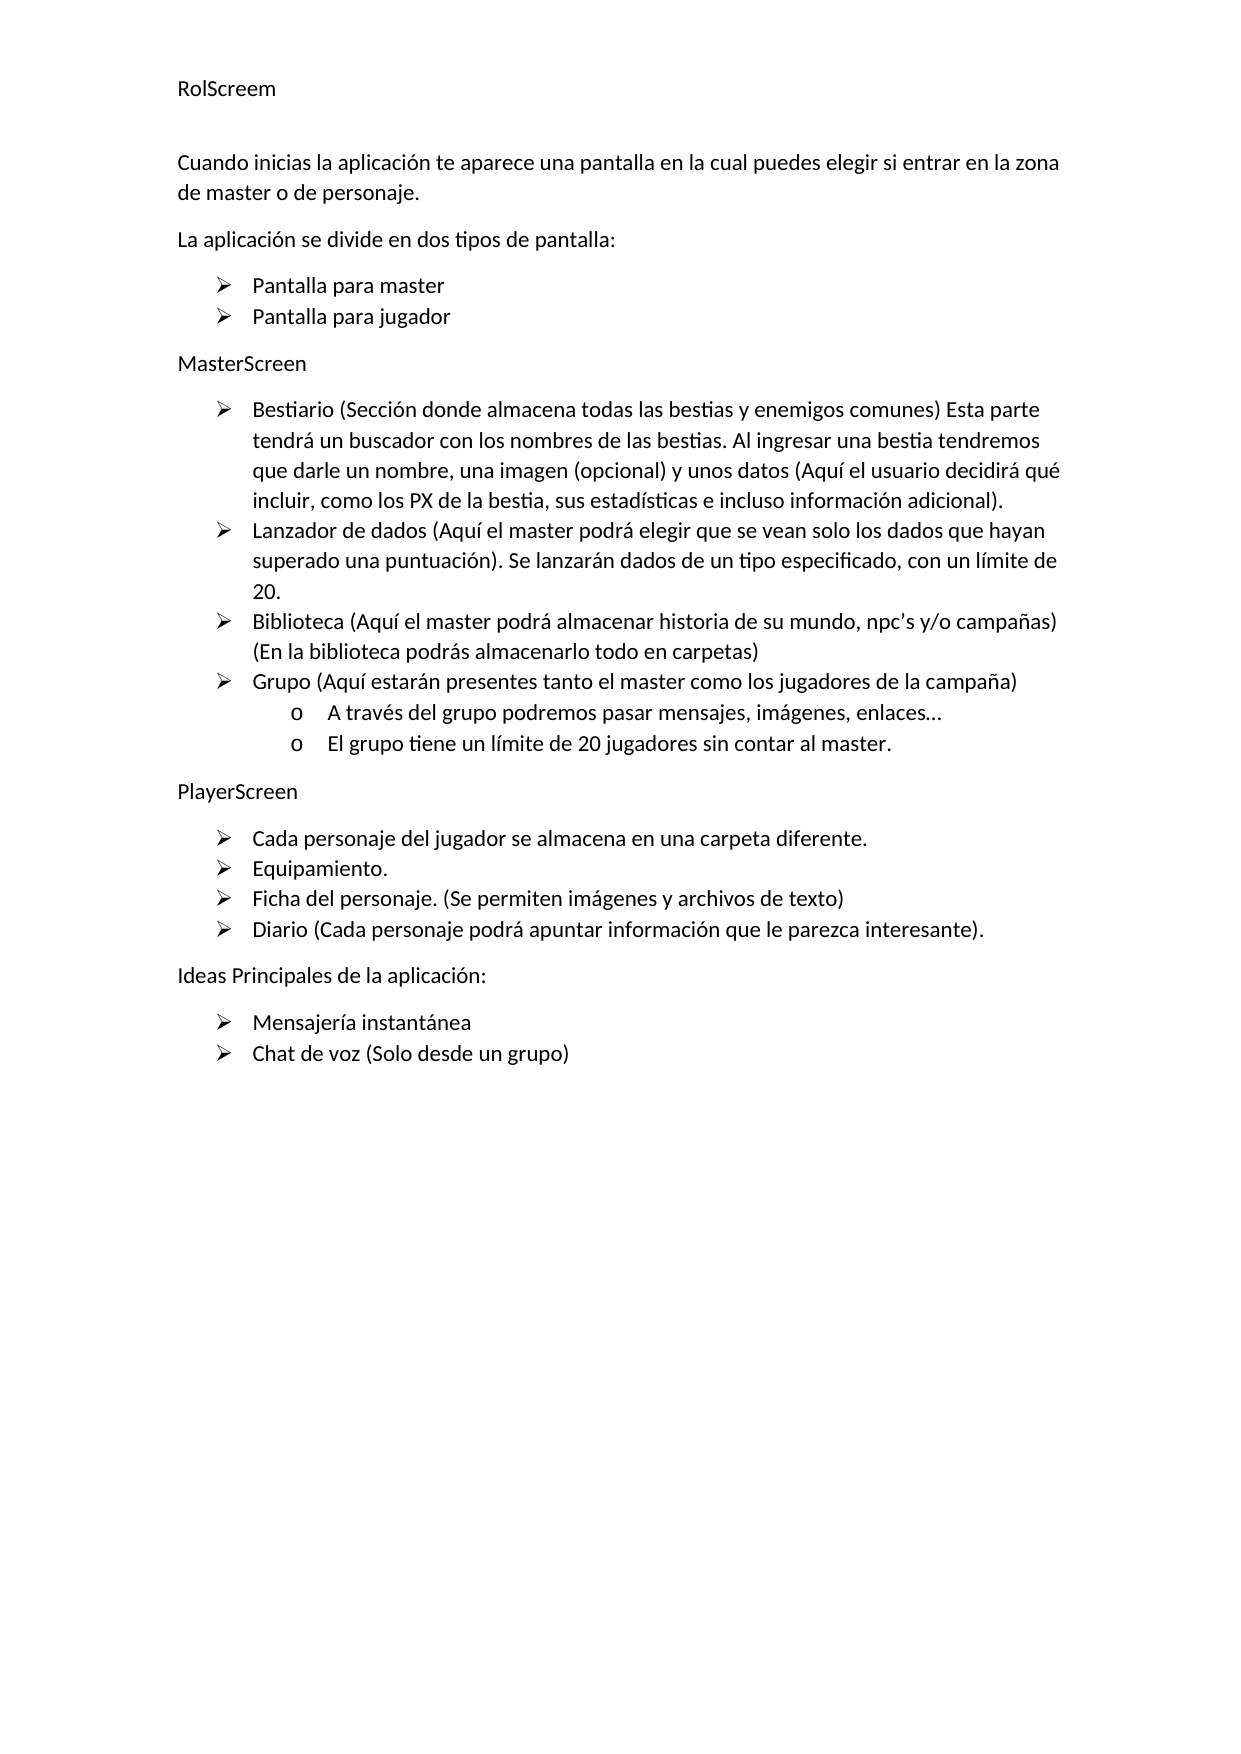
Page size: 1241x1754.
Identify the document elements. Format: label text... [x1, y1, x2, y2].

list Equipamiento. [215, 854, 1063, 882]
text PlayerScreen [177, 777, 1063, 805]
list Chat de voz (Solo desde un grupo) [215, 1039, 1063, 1067]
list Grupo (Aquí estarán presentes tanto el master como los jugadores de la campaña) [215, 667, 1063, 695]
list Ficha del personaje. (Se permiten imágenes y archivos de texto) [215, 884, 1063, 912]
list El grupo tiene un límite de 20 jugadores sin contar al master. [290, 729, 1063, 758]
list Pantalla para master [215, 272, 1063, 299]
list Mensajería instantánea [215, 1008, 1063, 1036]
list Pantalla para jugador [215, 302, 1063, 330]
list Bestiario (Sección donde almacena todas las bestias y enemigos comunes) Esta parte tendrá un buscador con los nombres de las bestias. Al ingresar una bestia tendremos que darle un nombre, una imagen (opcional) y unos datos (Aquí el usuario decidirá qué incluir, como los PX de la bestia, sus estadísticas e incluso información adicional). [215, 396, 1063, 514]
text Ideas Principales de la aplicación: [177, 962, 1063, 989]
text Cuando inicias la aplicación te aparece una pantalla en la cual puedes elegir si entrar en la zona de master o de personaje. [177, 148, 1063, 206]
list Diario (Cada personaje podrá apuntar información que le parezca interesante). [215, 915, 1063, 943]
text MasterScreen [177, 349, 1063, 377]
list A través del grupo podremos pasar mensajes, imágenes, enlaces… [290, 698, 1063, 727]
list Lanzador de dados (Aquí el master podrá elegir que se vean solo los dados que hayan superado una puntuación). Se lanzarán dados de un tipo especificado, con un límite de 20. [215, 516, 1063, 605]
list Biblioteca (Aquí el master podrá almacenar historia de su mundo, npc’s y/o campañas) (En la biblioteca podrás almacenarlo todo en carpetas) [215, 607, 1063, 665]
list Cada personaje del jugador se almacena en una carpeta diferente. [215, 824, 1063, 852]
text La aplicación se divide en dos tipos de pantalla: [177, 225, 1063, 253]
